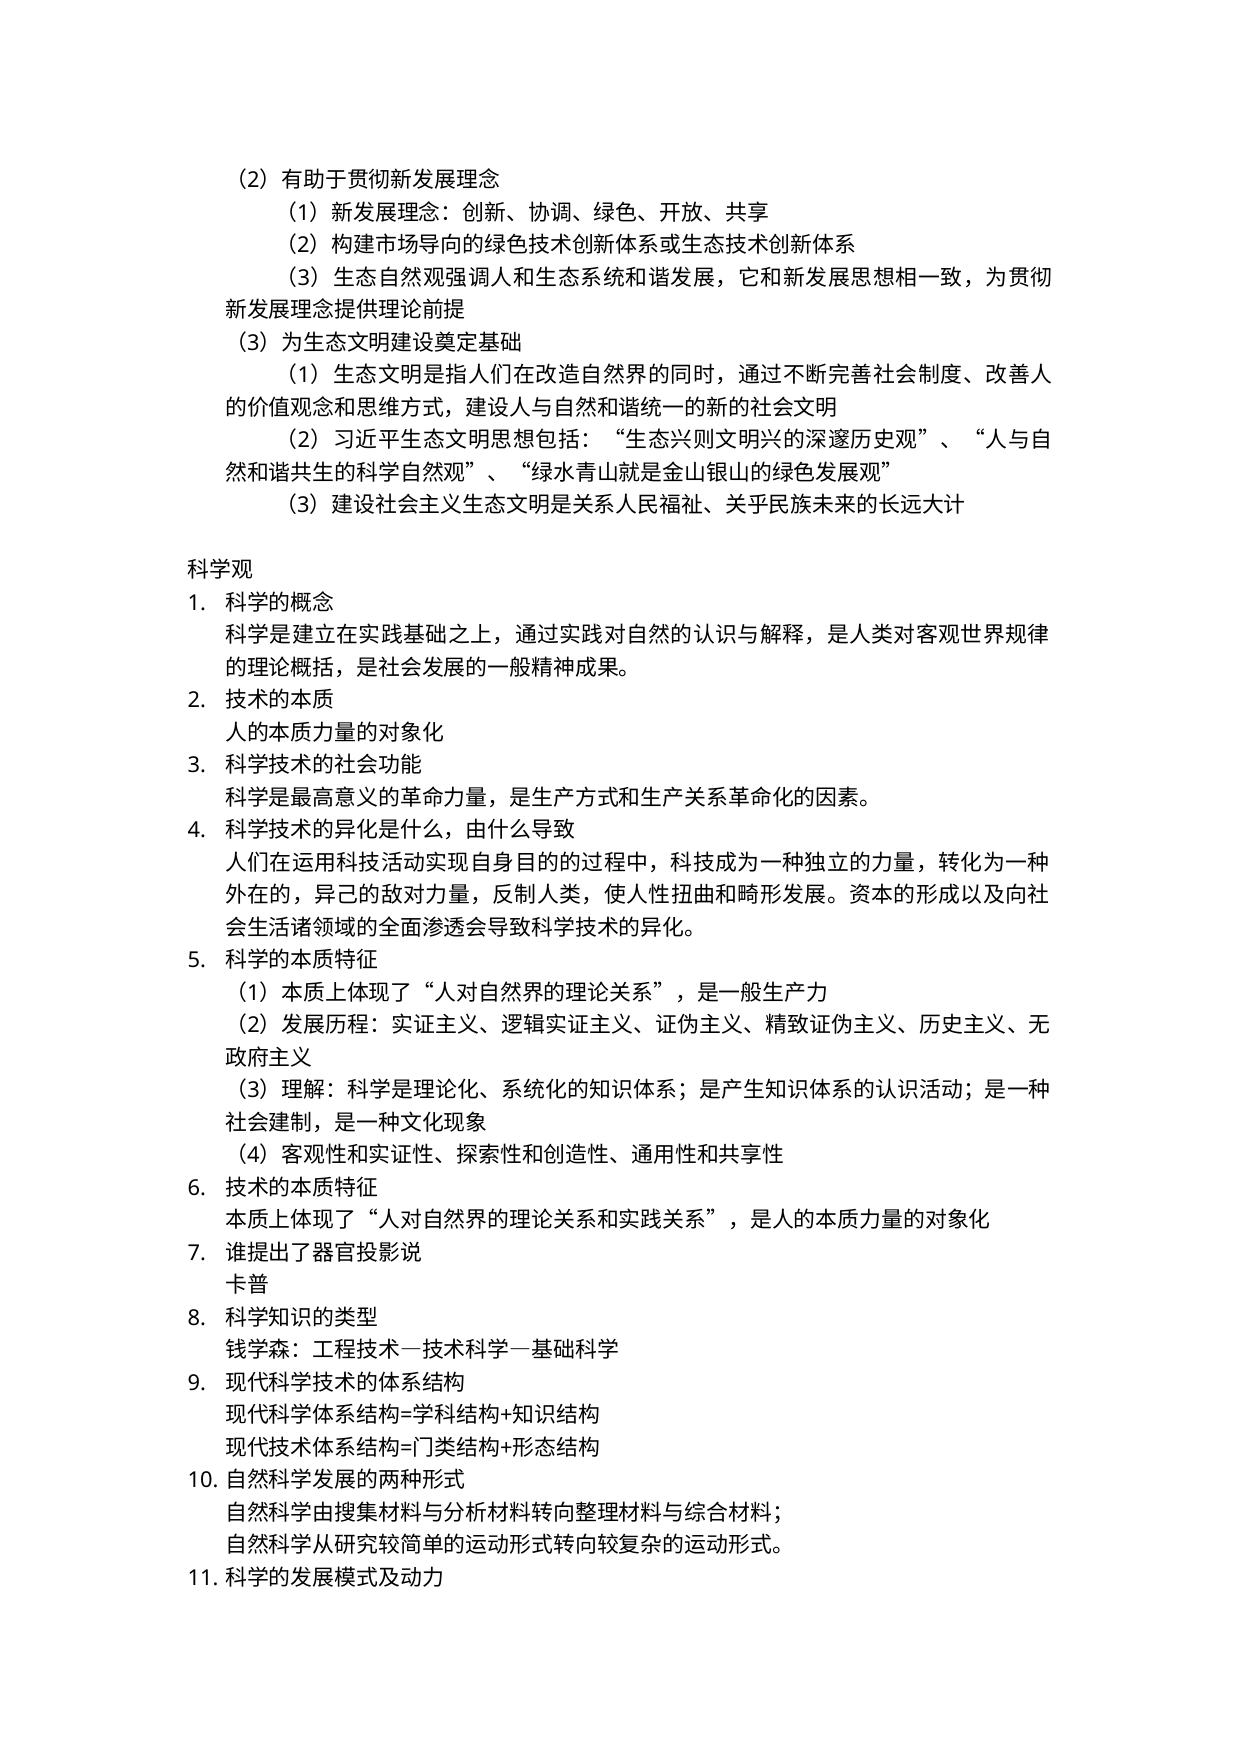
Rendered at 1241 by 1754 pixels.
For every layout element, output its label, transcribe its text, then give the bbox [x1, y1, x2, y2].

list （3）理解：科学是理论化、系统化的知识体系；是产生知识体系的认识活动；是一种社会建制，是一种文化现象 [225, 1072, 1053, 1137]
list 科学是建立在实践基础之上，通过实践对自然的认识与解释，是人类对客观世界规律的理论概括，是社会发展的一般精神成果。 [225, 617, 1053, 682]
list 谁提出了器官投影说 [187, 1234, 1053, 1267]
list 科学的发展模式及动力 [187, 1559, 1053, 1592]
list 科学知识的类型 [187, 1299, 1053, 1332]
list 科学的本质特征 [187, 942, 1053, 974]
list （3）生态自然观强调人和生态系统和谐发展，它和新发展思想相一致，为贯彻新发展理念提供理论前提 [225, 259, 1053, 324]
text 卡普 [187, 1267, 1053, 1299]
list 现代科学技术的体系结构 [187, 1364, 1053, 1397]
list （2）习近平生态文明思想包括：“生态兴则文明兴的深邃历史观”、“人与自然和谐共生的科学自然观”、“绿水青山就是金山银山的绿色发展观” [225, 422, 1053, 487]
list 钱学森：工程技术—技术科学—基础科学 [225, 1332, 1053, 1364]
list （4）客观性和实证性、探索性和创造性、通用性和共享性 [225, 1137, 1053, 1169]
list （3）建设社会主义生态文明是关系人民福祉、关乎民族未来的长远大计 [225, 487, 1053, 519]
list 现代技术体系结构=门类结构+形态结构 [225, 1429, 1053, 1462]
list 人的本质力量的对象化 [225, 714, 1053, 747]
list （1）生态文明是指人们在改造自然界的同时，通过不断完善社会制度、改善人的价值观念和思维方式，建设人与自然和谐统一的新的社会文明 [225, 357, 1053, 422]
list 科学是最高意义的革命力量，是生产方式和生产关系革命化的因素。 [225, 779, 1053, 812]
list （2）发展历程：实证主义、逻辑实证主义、证伪主义、精致证伪主义、历史主义、无政府主义 [225, 1007, 1053, 1072]
list （2）构建市场导向的绿色技术创新体系或生态技术创新体系 [225, 227, 1053, 259]
list 技术的本质 [187, 682, 1053, 714]
list 人们在运用科技活动实现自身目的的过程中，科技成为一种独立的力量，转化为一种外在的，异己的敌对力量，反制人类，使人性扭曲和畸形发展。资本的形成以及向社会生活诸领域的全面渗透会导致科学技术的异化。 [225, 844, 1053, 942]
list （1）本质上体现了“人对自然界的理论关系”，是一般生产力 [225, 974, 1053, 1007]
list 现代科学体系结构=学科结构+知识结构 [225, 1397, 1053, 1429]
list （2）有助于贯彻新发展理念 [225, 162, 1053, 194]
list （3）为生态文明建设奠定基础 [225, 324, 1053, 357]
list 自然科学从研究较简单的运动形式转向较复杂的运动形式。 [225, 1527, 1053, 1559]
list 自然科学由搜集材料与分析材料转向整理材料与综合材料； [225, 1494, 1053, 1527]
list 科学技术的异化是什么，由什么导致 [187, 812, 1053, 844]
list 自然科学发展的两种形式 [187, 1462, 1053, 1494]
list 技术的本质特征 [187, 1169, 1053, 1202]
text 科学观 [187, 552, 1053, 584]
list 科学技术的社会功能 [187, 747, 1053, 779]
list （1）新发展理念：创新、协调、绿色、开放、共享 [225, 194, 1053, 227]
list 本质上体现了“人对自然界的理论关系和实践关系”，是人的本质力量的对象化 [225, 1202, 1053, 1234]
list 科学的概念 [187, 584, 1053, 617]
